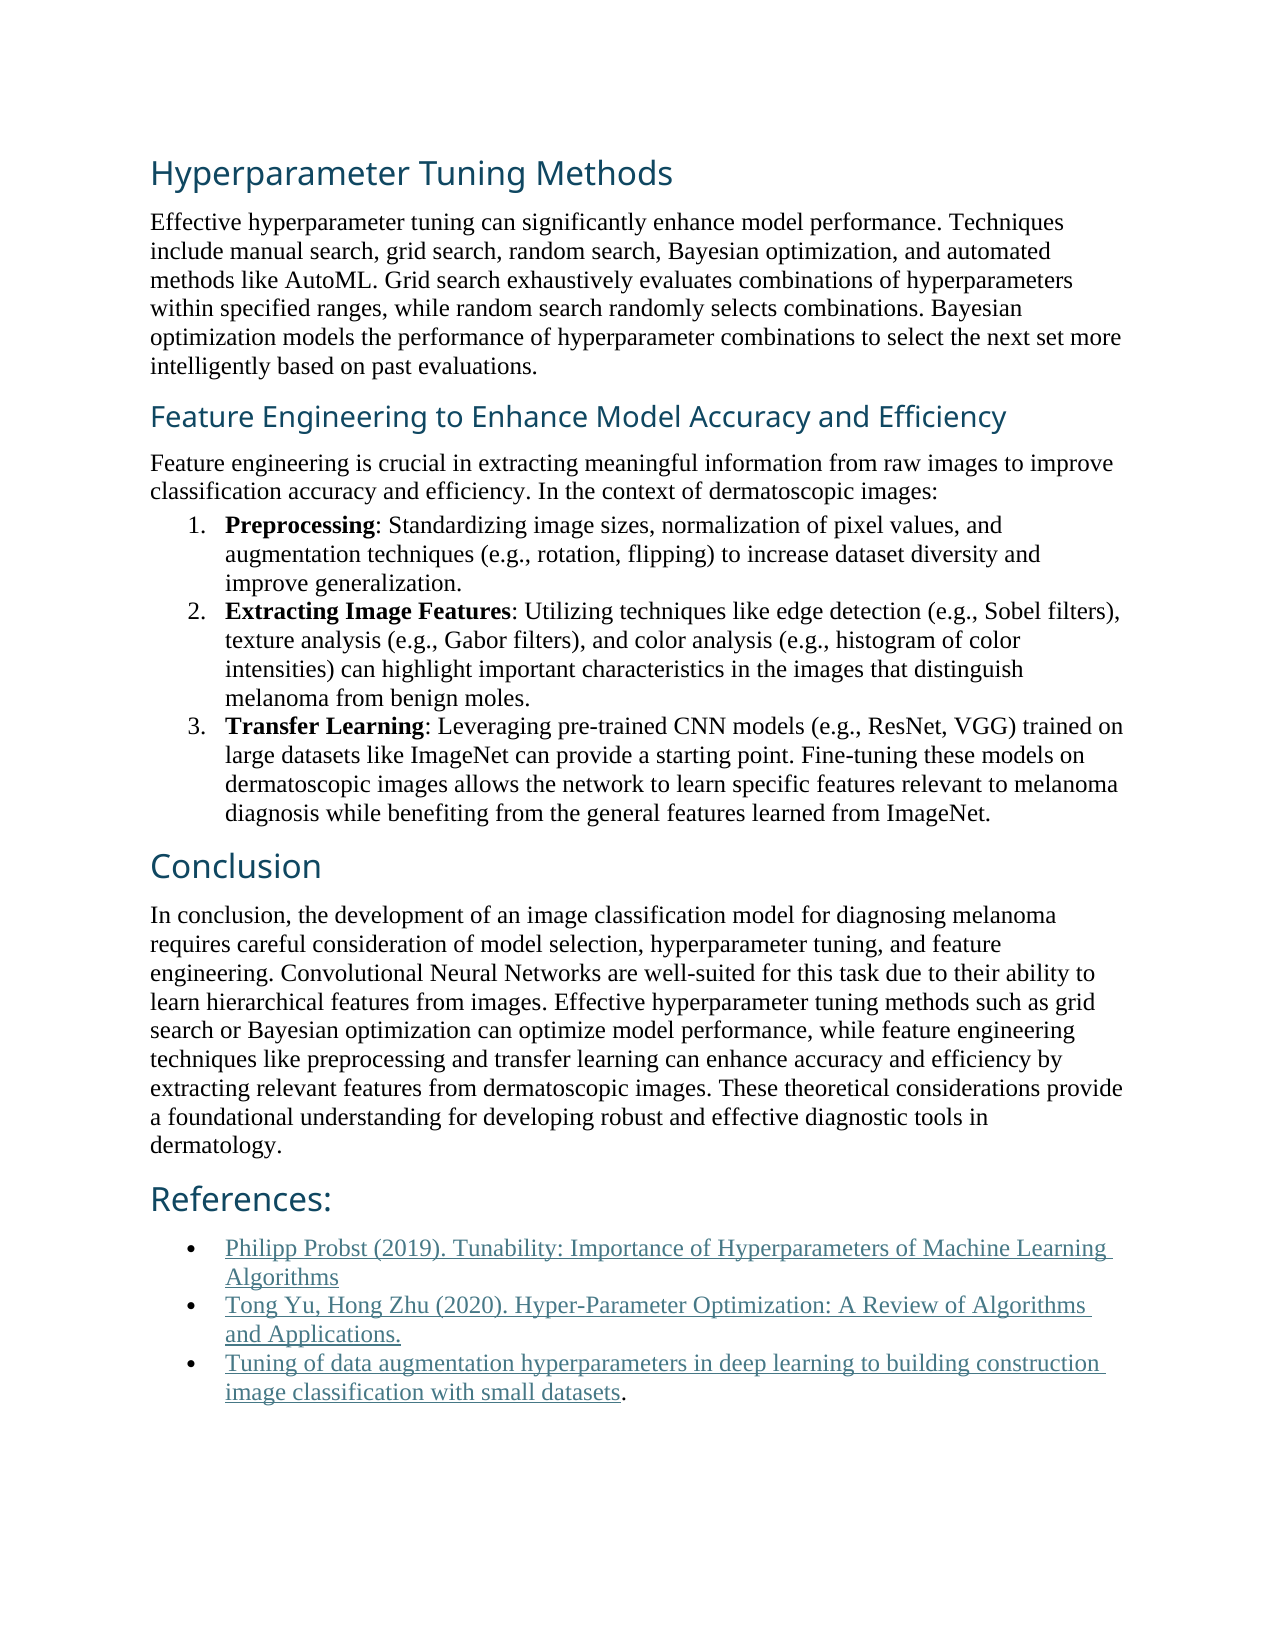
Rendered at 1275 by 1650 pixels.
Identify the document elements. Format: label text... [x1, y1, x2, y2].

list Extracting Image Features: Utilizing techniques like edge detection (e.g., Sobel filters), texture analysis (e.g., Gabor filters), and color analysis (e.g., histogram of color intensities) can highlight important characteristics in the images that distinguish melanoma from benign moles. [187, 596, 1125, 711]
list Philipp Probst (2019). Tunability: Importance of Hyperparameters of Machine Learning Algorithms [187, 1233, 1125, 1291]
list Preprocessing: Standardizing image sizes, normalization of pixel values, and augmentation techniques (e.g., rotation, flipping) to increase dataset diversity and improve generalization. [187, 510, 1125, 596]
text Effective hyperparameter tuning can significantly enhance model performance. Techniques include manual search, grid search, random search, Bayesian optimization, and automated methods like AutoML. Grid search exhaustively evaluates combinations of hyperparameters within specified ranges, while random search randomly selects combinations. Bayesian optimization models the performance of hyperparameter combinations to select the next set more intelligently based on past evaluations. [150, 207, 1125, 380]
list Transfer Learning: Leveraging pre-trained CNN models (e.g., ResNet, VGG) trained on large datasets like ImageNet can provide a starting point. Fine-tuning these models on dermatoscopic images allows the network to learn specific features relevant to melanoma diagnosis while benefiting from the general features learned from ImageNet. [187, 711, 1125, 826]
subtitle Conclusion [150, 843, 1125, 888]
subtitle Feature Engineering to Enhance Model Accuracy and Efficiency [150, 396, 1125, 436]
subtitle References: [150, 1176, 1125, 1221]
text Feature engineering is crucial in extracting meaningful information from raw images to improve classification accuracy and efficiency. In the context of dermatoscopic images: [150, 448, 1125, 505]
list Tong Yu, Hong Zhu (2020). Hyper-Parameter Optimization: A Review of Algorithms and Applications. [187, 1291, 1125, 1348]
text In conclusion, the development of an image classification model for diagnosing melanoma requires careful consideration of model selection, hyperparameter tuning, and feature engineering. Convolutional Neural Networks are well-suited for this task due to their ability to learn hierarchical features from images. Effective hyperparameter tuning methods such as grid search or Bayesian optimization can optimize model performance, while feature engineering techniques like preprocessing and transfer learning can enhance accuracy and efficiency by extracting relevant features from dermatoscopic images. These theoretical considerations provide a foundational understanding for developing robust and effective diagnostic tools in dermatology. [150, 900, 1125, 1159]
list Tuning of data augmentation hyperparameters in deep learning to building construction image classification with small datasets. [187, 1348, 1125, 1406]
subtitle Hyperparameter Tuning Methods [150, 150, 1125, 195]
